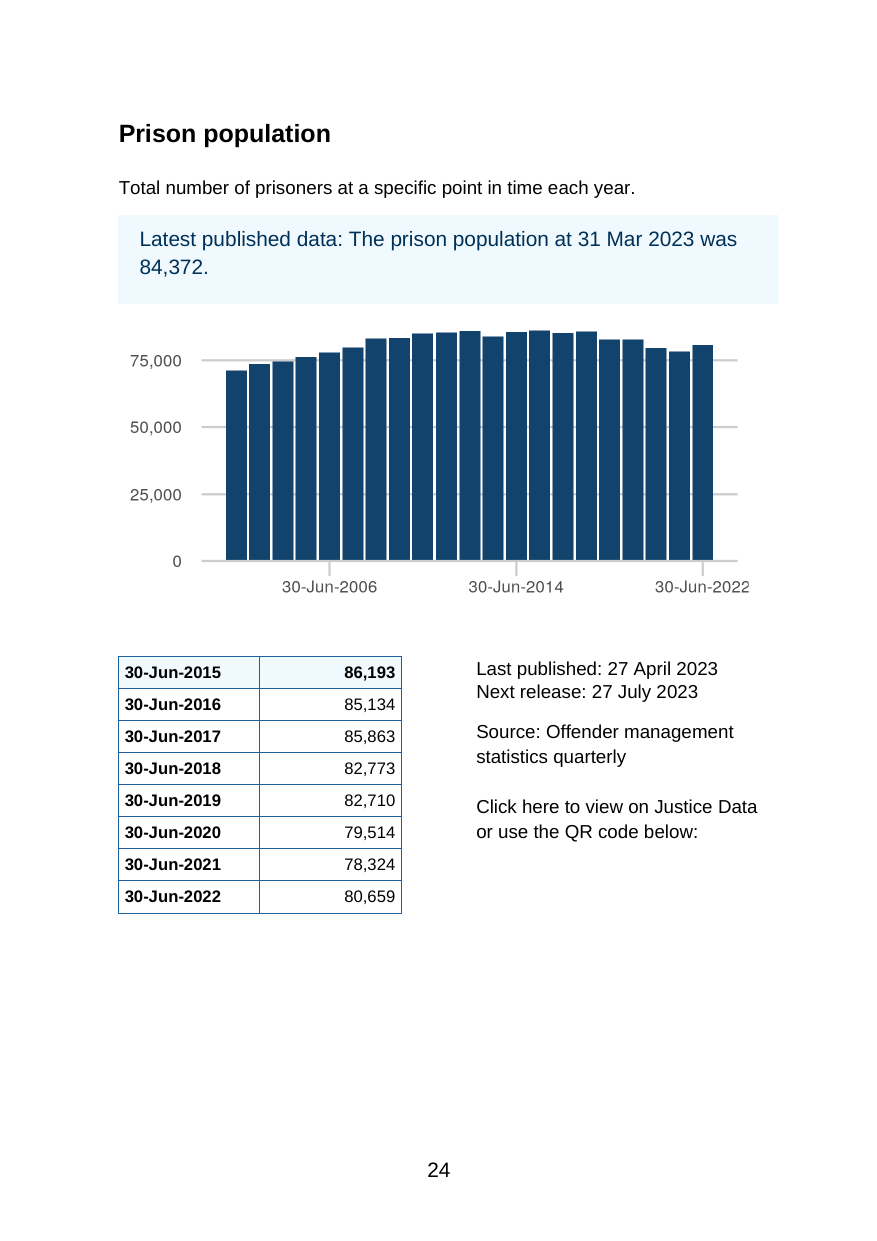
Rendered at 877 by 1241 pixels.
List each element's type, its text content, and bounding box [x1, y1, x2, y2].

table_cell 80,659 [260, 881, 401, 912]
table_header 86,193 [260, 657, 401, 688]
text Total number of prisoners at a specific point in time each year. [118, 177, 758, 198]
table_cell 30-Jun-2020 [119, 817, 259, 848]
table_cell 30-Jun-2022 [119, 881, 259, 912]
table_cell 78,324 [260, 849, 401, 880]
table_cell 85,134 [260, 689, 401, 720]
table_cell 30-Jun-2016 [119, 689, 259, 720]
table_cell 30-Jun-2019 [119, 785, 259, 816]
text Click here to view on Justice Data or use the QR code below: [476, 794, 758, 844]
table_cell 30-Jun-2021 [119, 849, 259, 880]
text Next release: 27 July 2023 [476, 681, 758, 702]
text Last published: 27 April 2023 [476, 656, 758, 681]
table_cell 82,773 [260, 753, 401, 784]
subtitle Prison population [118, 118, 758, 147]
table_cell 30-Jun-2017 [119, 721, 259, 752]
table_cell 30-Jun-2018 [119, 753, 259, 784]
table_header 30-Jun-2015 [119, 657, 259, 688]
table_cell 85,863 [260, 721, 401, 752]
text Source: Offender management statistics quarterly [476, 719, 758, 794]
table_cell 79,514 [260, 817, 401, 848]
picture [118, 307, 749, 608]
text Latest published data: The prison population at 31 Mar 2023 was 84,372. [131, 227, 767, 291]
table_cell 82,710 [260, 785, 401, 816]
